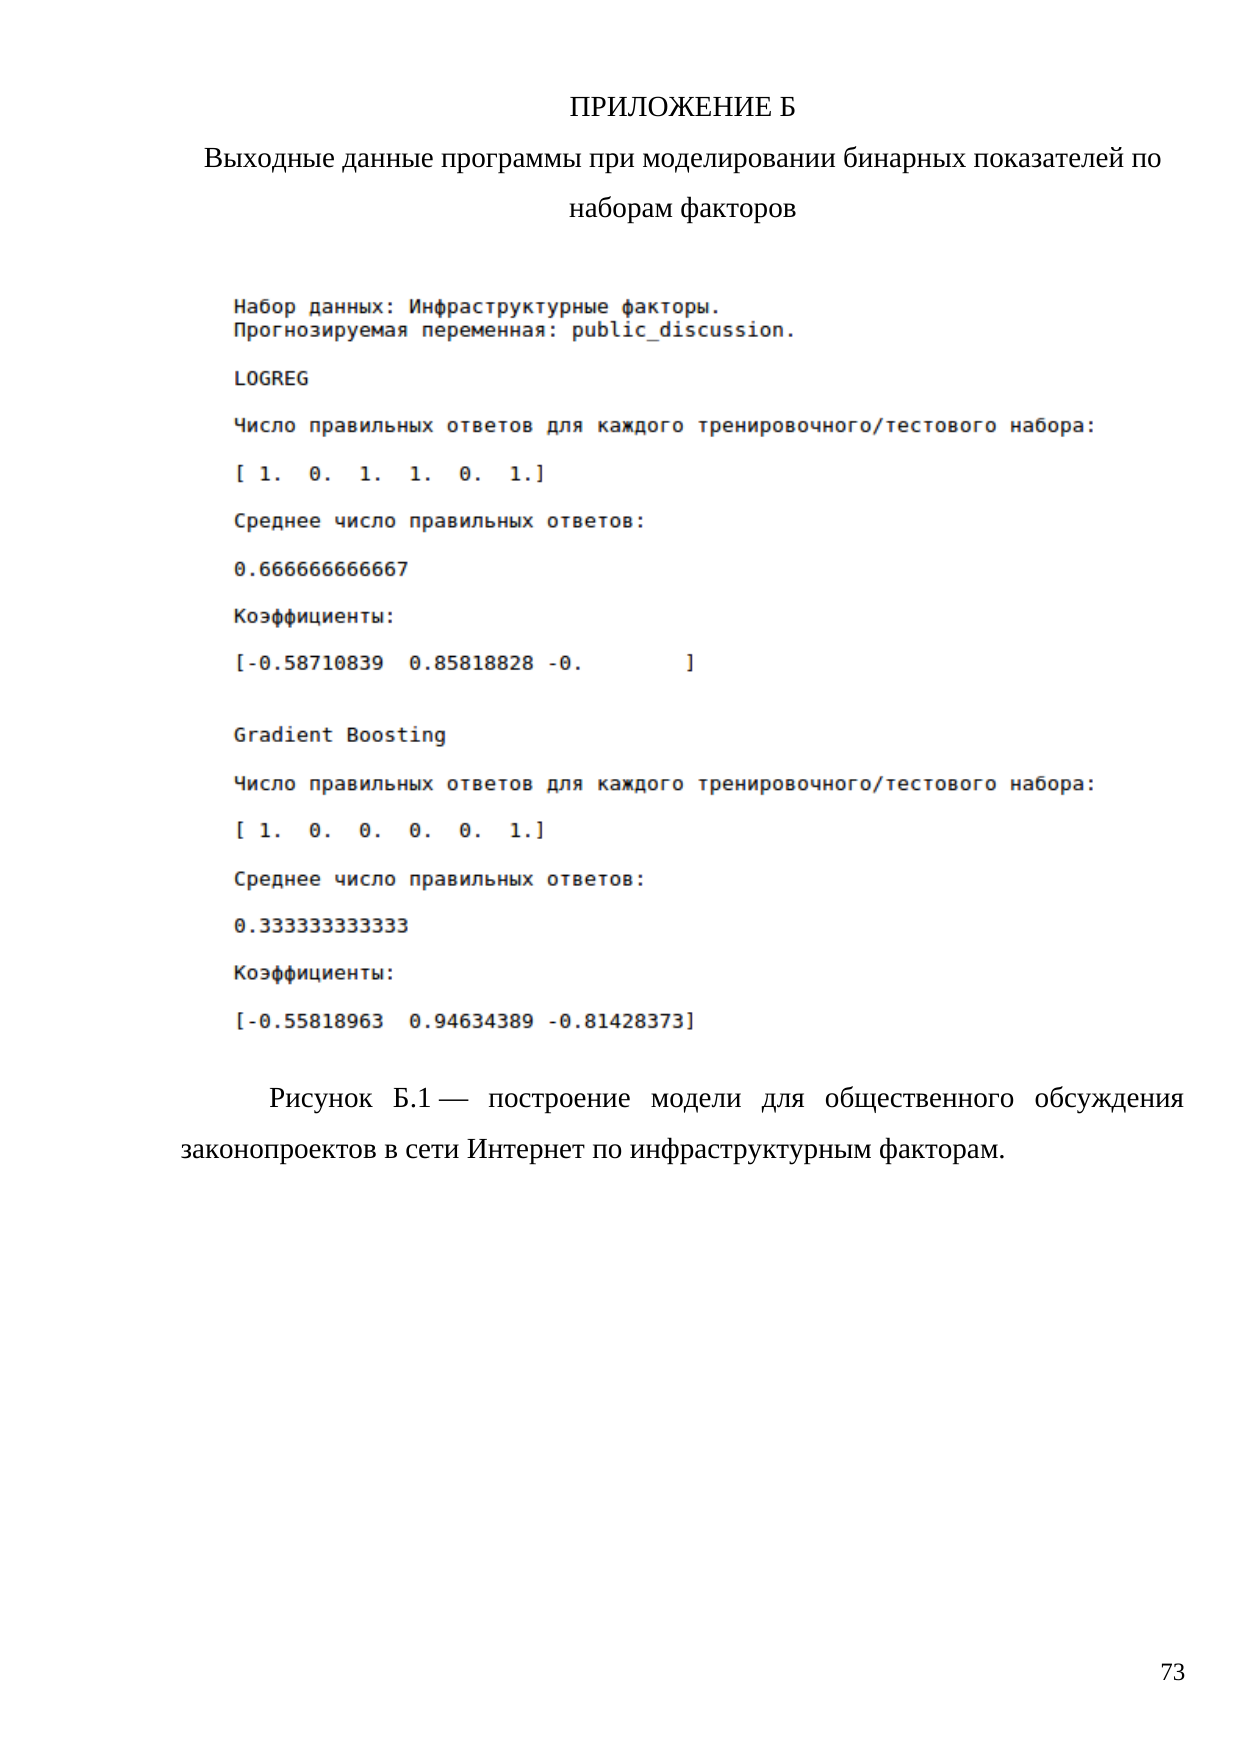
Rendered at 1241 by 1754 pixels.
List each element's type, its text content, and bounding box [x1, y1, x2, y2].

text ПРИЛОЖЕНИЕ Б [180, 89, 1185, 123]
picture [220, 290, 1146, 1047]
text Выходные данные программы при моделировании бинарных показателей по наборам факторов [180, 140, 1185, 224]
